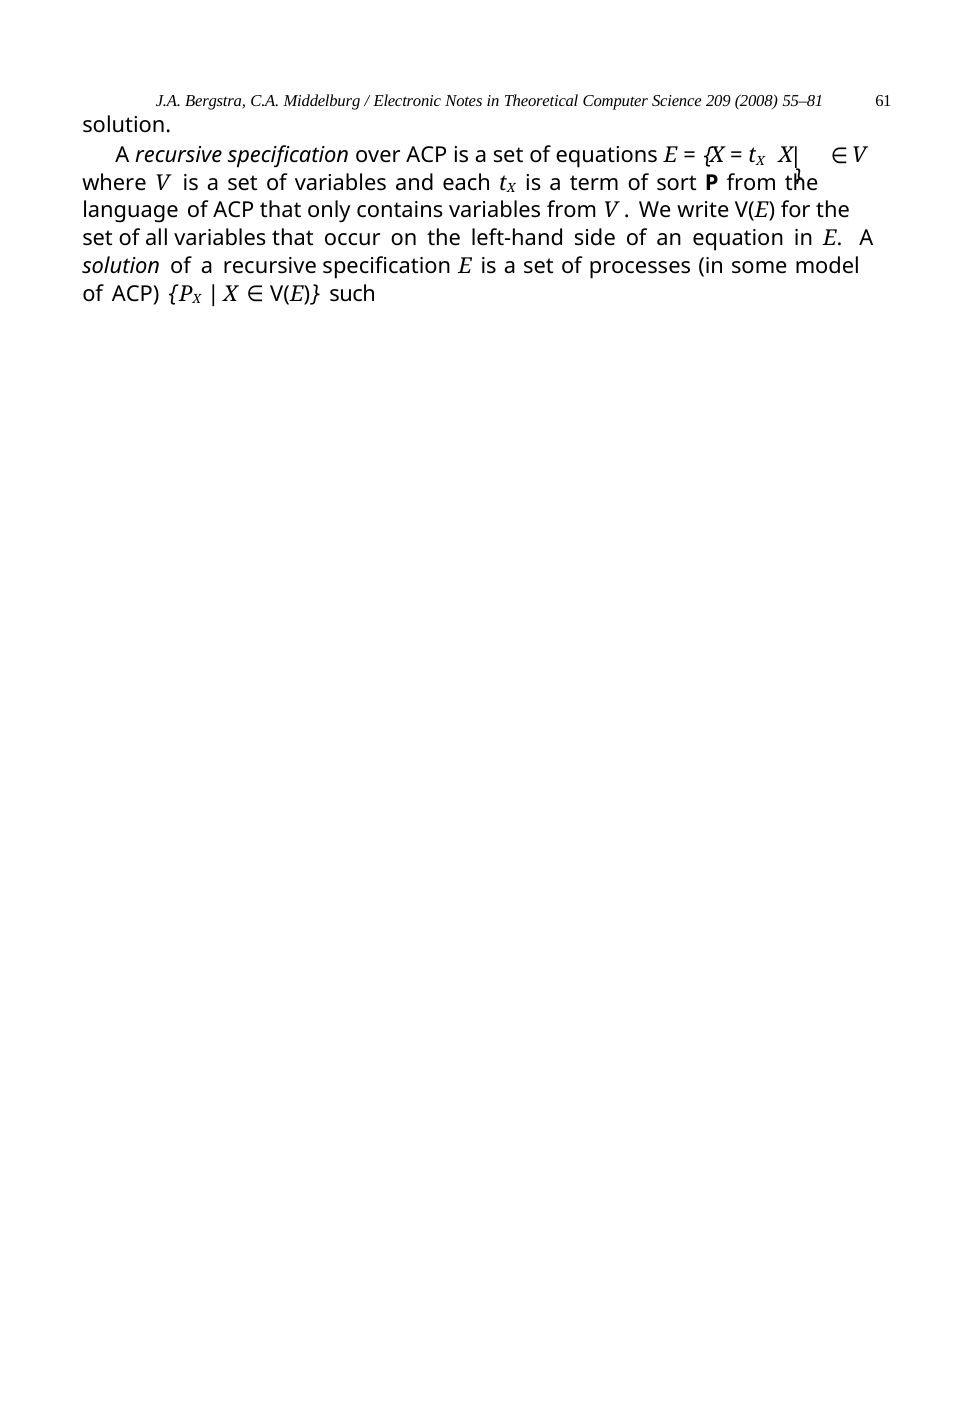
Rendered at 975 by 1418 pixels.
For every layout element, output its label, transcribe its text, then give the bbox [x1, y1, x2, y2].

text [82, 110, 904, 138]
text A recursive speciﬁcation over ACP is a set of equations E = X = tX X V where V is a set of variables and each tX is a term of sort P from the language of ACP that only contains variables from V . We write V(E) for the set of all variables that occur on the left-hand side of an equation in E. A solution of a recursive specification E is a set of processes (in some model of ACP) {PX | X ∈ V(E)} such [82, 140, 881, 307]
